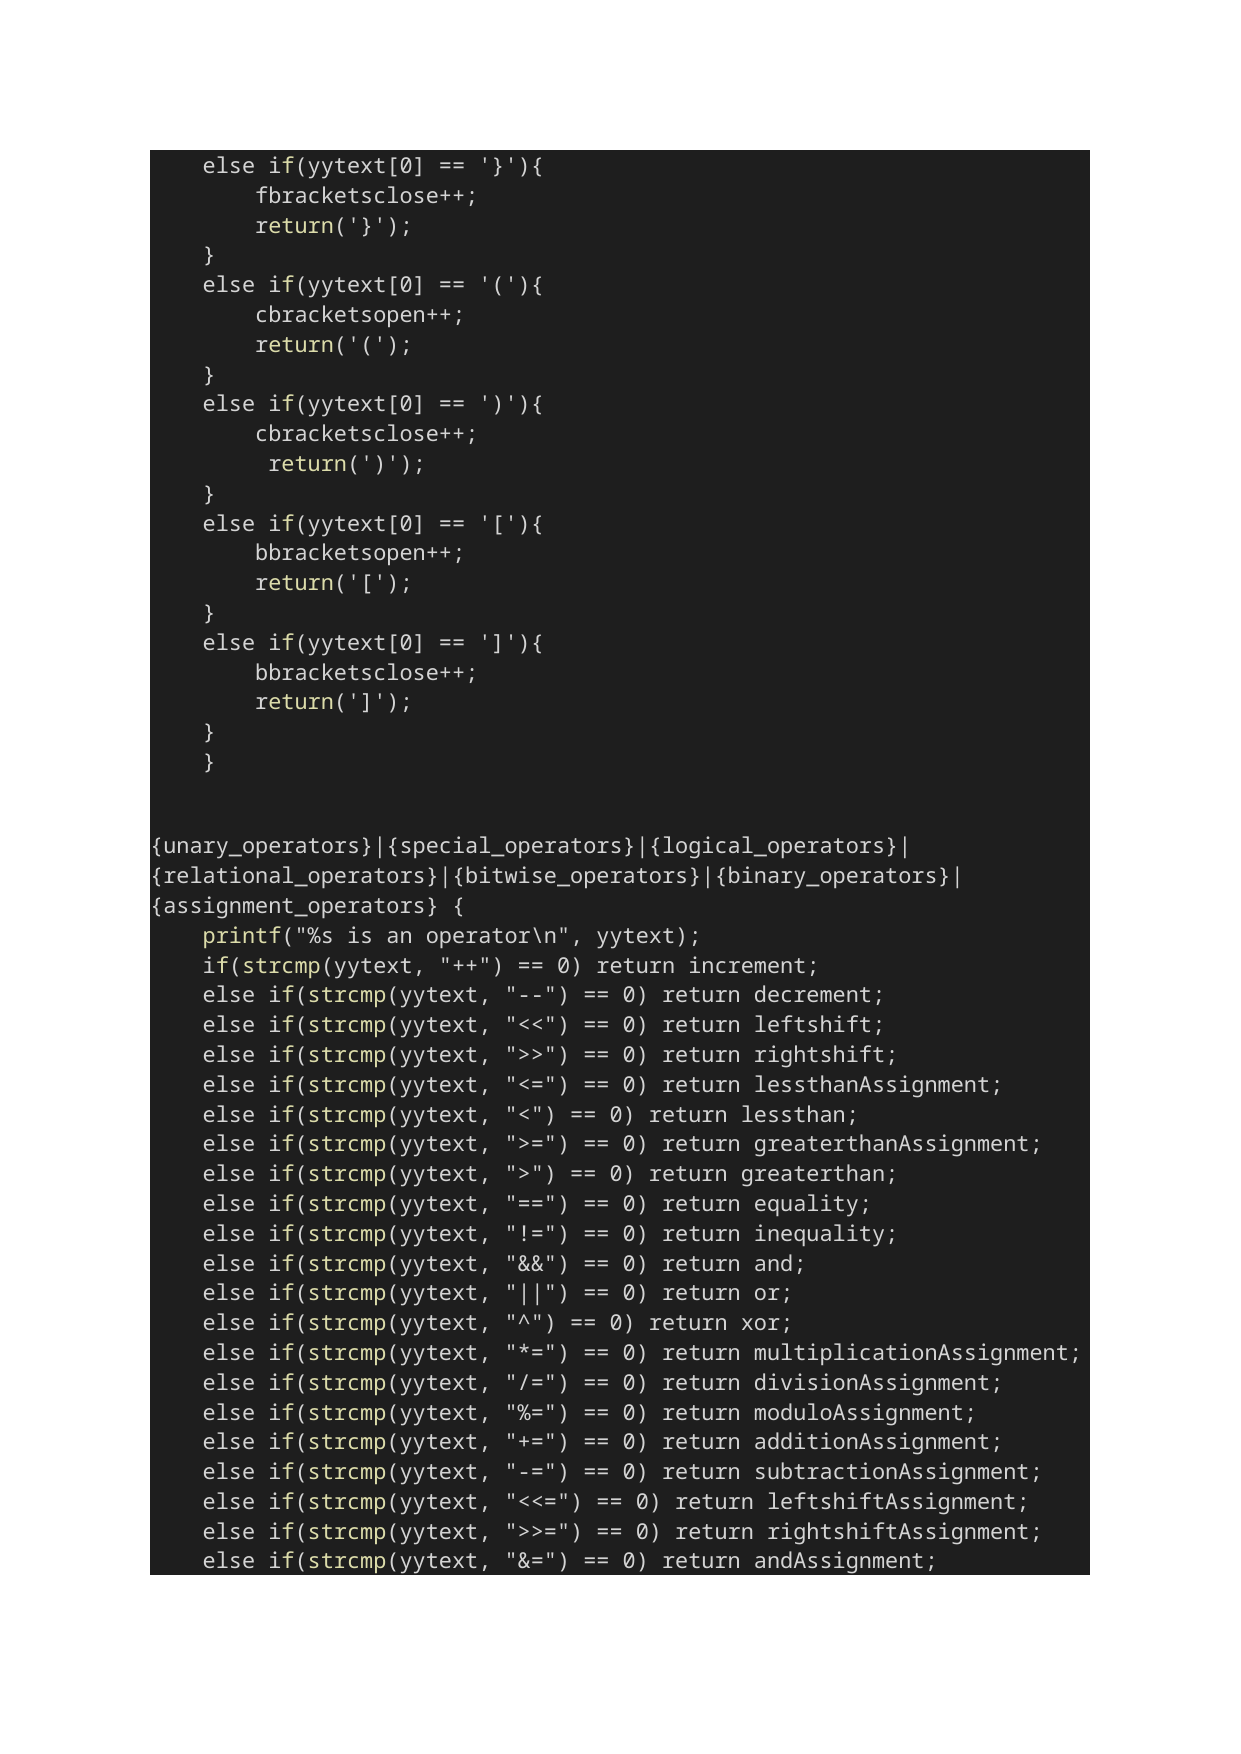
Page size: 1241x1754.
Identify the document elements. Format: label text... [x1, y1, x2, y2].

text bbracketsopen++; [150, 537, 1090, 567]
text else if(strcmp(yytext, "<=") == 0) return lessthanAssignment; [150, 1069, 1090, 1098]
text if(strcmp(yytext, "++") == 0) return increment; [150, 949, 1090, 979]
text else if(yytext[0] == '}'){ [150, 150, 1090, 180]
text else if(strcmp(yytext, "&&") == 0) return and; [150, 1247, 1090, 1277]
text else if(strcmp(yytext, "--") == 0) return decrement; [150, 979, 1090, 1009]
text } [150, 239, 1090, 269]
text else if(strcmp(yytext, "<<=") == 0) return leftshiftAssignment; [150, 1486, 1090, 1516]
text else if(strcmp(yytext, "-=") == 0) return subtractionAssignment; [150, 1456, 1090, 1486]
text else if(strcmp(yytext, "!=") == 0) return inequality; [150, 1218, 1090, 1247]
text else if(strcmp(yytext, "*=") == 0) return multiplicationAssignment; [150, 1337, 1090, 1367]
text else if(yytext[0] == ')'){ [150, 388, 1090, 418]
text else if(strcmp(yytext, ">=") == 0) return greaterthanAssignment; [150, 1128, 1090, 1158]
text return('}'); [150, 209, 1090, 239]
text else if(strcmp(yytext, "%=") == 0) return moduloAssignment; [150, 1396, 1090, 1426]
text else if(strcmp(yytext, "||") == 0) return or; [150, 1277, 1090, 1307]
text } [150, 597, 1090, 627]
text cbracketsopen++; [150, 299, 1090, 329]
text return('['); [150, 567, 1090, 597]
text {unary_operators}|{special_operators}|{logical_operators}|{relational_operators}|{bitwise_operators}|{binary_operators}|{assignment_operators} { [150, 830, 1090, 920]
text bbracketsclose++; [150, 656, 1090, 686]
text else if(strcmp(yytext, "&=") == 0) return andAssignment; [150, 1545, 1090, 1575]
text return('('); [150, 329, 1090, 358]
text else if(strcmp(yytext, ">>") == 0) return rightshift; [150, 1039, 1090, 1069]
text else if(yytext[0] == '('){ [150, 269, 1090, 299]
text printf("%s is an operator\n", yytext); [150, 920, 1090, 949]
text } [150, 716, 1090, 746]
text else if(strcmp(yytext, "<<") == 0) return leftshift; [150, 1009, 1090, 1039]
text else if(yytext[0] == '['){ [150, 507, 1090, 537]
text else if(strcmp(yytext, "==") == 0) return equality; [150, 1188, 1090, 1218]
text else if(strcmp(yytext, "+=") == 0) return additionAssignment; [150, 1426, 1090, 1456]
text else if(strcmp(yytext, ">>=") == 0) return rightshiftAssignment; [150, 1516, 1090, 1545]
text cbracketsclose++; [150, 418, 1090, 448]
text } [150, 478, 1090, 507]
text else if(strcmp(yytext, "/=") == 0) return divisionAssignment; [150, 1367, 1090, 1396]
text return(']'); [150, 686, 1090, 716]
text else if(strcmp(yytext, ">") == 0) return greaterthan; [150, 1158, 1090, 1188]
text else if(strcmp(yytext, "^") == 0) return xor; [150, 1307, 1090, 1337]
text return(')'); [150, 448, 1090, 478]
text } [150, 358, 1090, 388]
text fbracketsclose++; [150, 180, 1090, 209]
text else if(yytext[0] == ']'){ [150, 627, 1090, 656]
text else if(strcmp(yytext, "<") == 0) return lessthan; [150, 1098, 1090, 1128]
text } [150, 746, 1090, 776]
